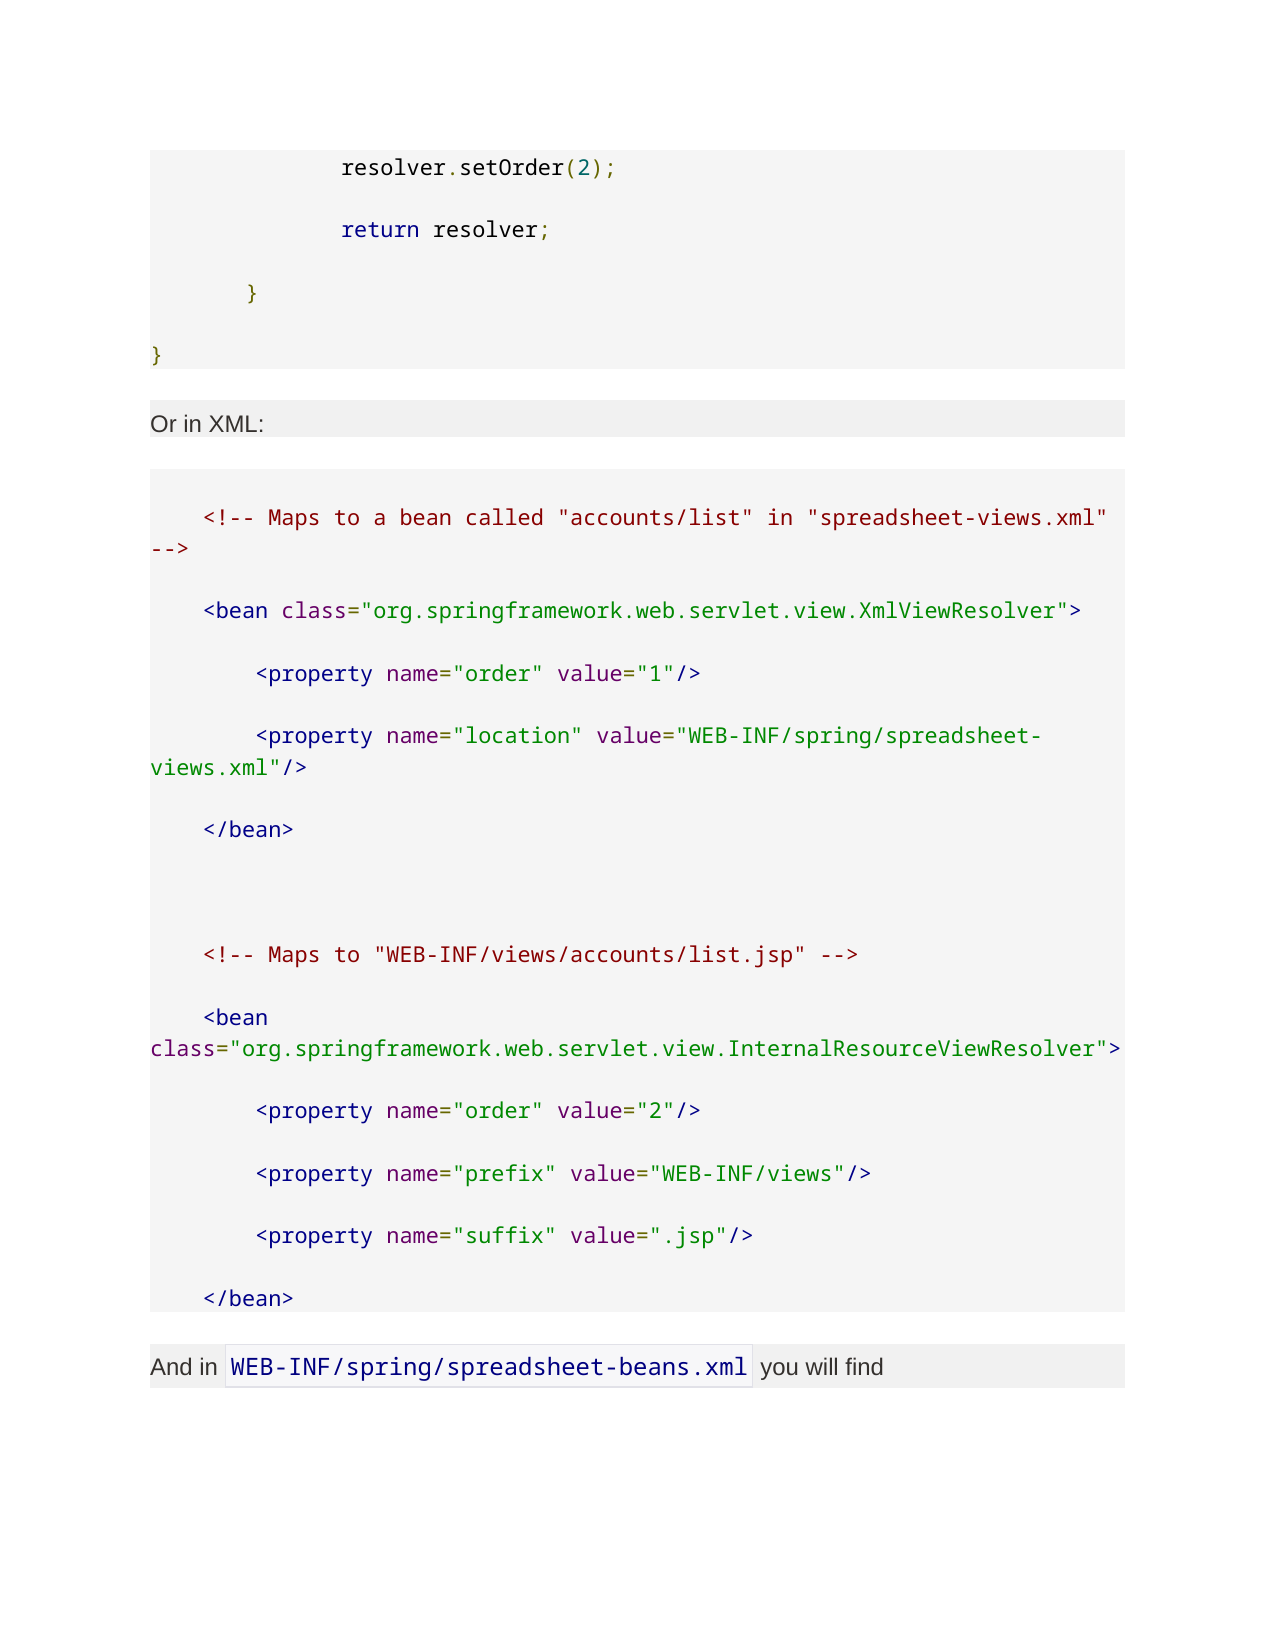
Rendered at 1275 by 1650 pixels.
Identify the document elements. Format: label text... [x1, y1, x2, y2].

text <property name="prefix" value="WEB-INF/views"/> [150, 1156, 1125, 1187]
text </bean> [150, 1281, 1125, 1312]
text <bean class="org.springframework.web.servlet.view.XmlViewResolver"> [150, 594, 1125, 625]
text Or in XML: [150, 400, 1125, 437]
text <property name="order" value="1"/> [150, 656, 1125, 687]
text <!-- Maps to a bean called "accounts/list" in "spreadsheet-views.xml" --> [150, 469, 1125, 562]
text <bean class="org.springframework.web.servlet.view.InternalResourceViewResolver"> [150, 1000, 1125, 1062]
text } [150, 275, 1125, 306]
text <property name="suffix" value=".jsp"/> [150, 1219, 1125, 1250]
text <!-- Maps to "WEB-INF/views/accounts/list.jsp" --> [150, 937, 1125, 969]
text And in WEB-INF/spring/spreadsheet-beans.xml you will find [753, 1344, 1125, 1388]
text <property name="order" value="2"/> [150, 1094, 1125, 1125]
text return resolver; [150, 212, 1125, 244]
text <property name="location" value="WEB-INF/spring/spreadsheet-views.xml"/> [150, 719, 1125, 781]
text </bean> [150, 812, 1125, 844]
text resolver.setOrder(2); [150, 150, 1125, 181]
text } [150, 337, 1125, 369]
